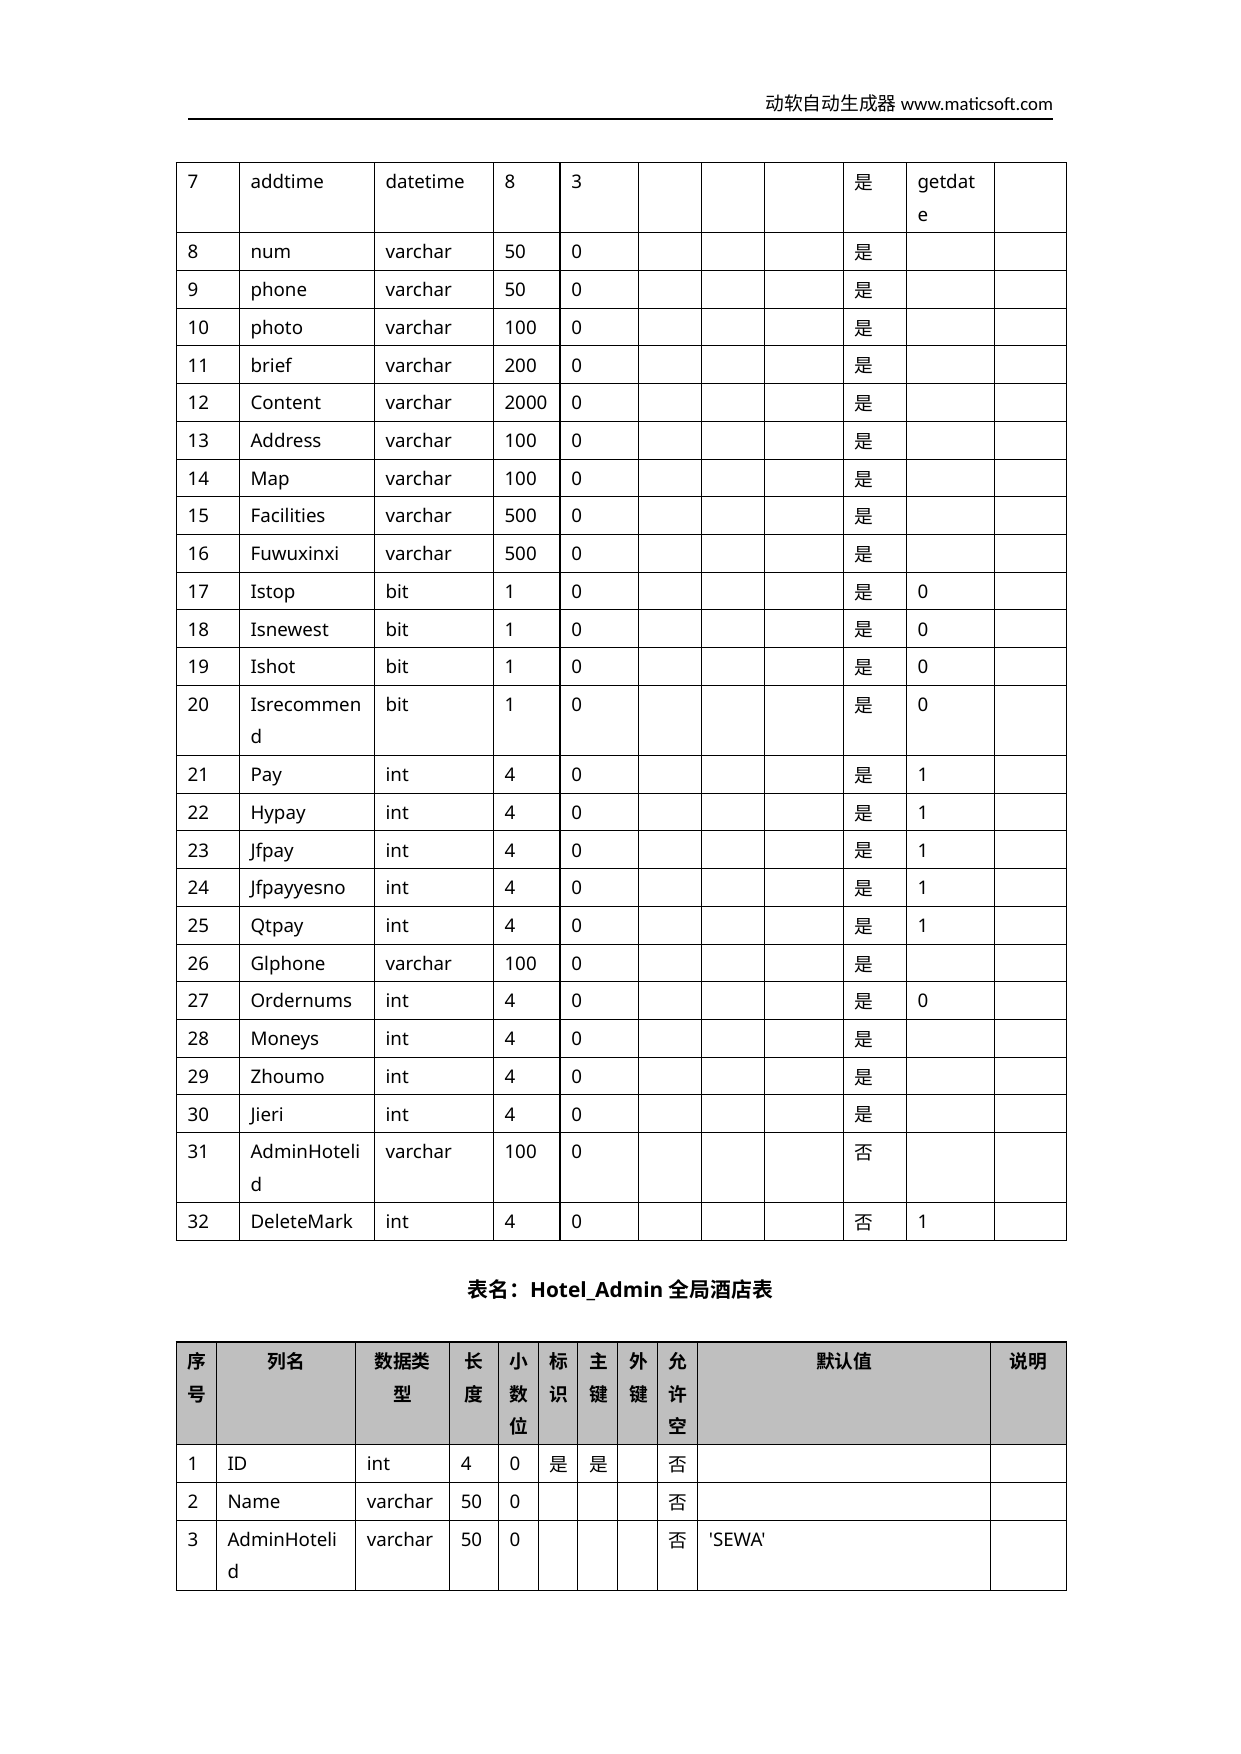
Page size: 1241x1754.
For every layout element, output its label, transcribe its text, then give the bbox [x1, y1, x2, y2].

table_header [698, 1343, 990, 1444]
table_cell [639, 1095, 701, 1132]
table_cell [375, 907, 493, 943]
text 表名：Hotel_Admin 全局酒店表 [187, 1272, 1053, 1305]
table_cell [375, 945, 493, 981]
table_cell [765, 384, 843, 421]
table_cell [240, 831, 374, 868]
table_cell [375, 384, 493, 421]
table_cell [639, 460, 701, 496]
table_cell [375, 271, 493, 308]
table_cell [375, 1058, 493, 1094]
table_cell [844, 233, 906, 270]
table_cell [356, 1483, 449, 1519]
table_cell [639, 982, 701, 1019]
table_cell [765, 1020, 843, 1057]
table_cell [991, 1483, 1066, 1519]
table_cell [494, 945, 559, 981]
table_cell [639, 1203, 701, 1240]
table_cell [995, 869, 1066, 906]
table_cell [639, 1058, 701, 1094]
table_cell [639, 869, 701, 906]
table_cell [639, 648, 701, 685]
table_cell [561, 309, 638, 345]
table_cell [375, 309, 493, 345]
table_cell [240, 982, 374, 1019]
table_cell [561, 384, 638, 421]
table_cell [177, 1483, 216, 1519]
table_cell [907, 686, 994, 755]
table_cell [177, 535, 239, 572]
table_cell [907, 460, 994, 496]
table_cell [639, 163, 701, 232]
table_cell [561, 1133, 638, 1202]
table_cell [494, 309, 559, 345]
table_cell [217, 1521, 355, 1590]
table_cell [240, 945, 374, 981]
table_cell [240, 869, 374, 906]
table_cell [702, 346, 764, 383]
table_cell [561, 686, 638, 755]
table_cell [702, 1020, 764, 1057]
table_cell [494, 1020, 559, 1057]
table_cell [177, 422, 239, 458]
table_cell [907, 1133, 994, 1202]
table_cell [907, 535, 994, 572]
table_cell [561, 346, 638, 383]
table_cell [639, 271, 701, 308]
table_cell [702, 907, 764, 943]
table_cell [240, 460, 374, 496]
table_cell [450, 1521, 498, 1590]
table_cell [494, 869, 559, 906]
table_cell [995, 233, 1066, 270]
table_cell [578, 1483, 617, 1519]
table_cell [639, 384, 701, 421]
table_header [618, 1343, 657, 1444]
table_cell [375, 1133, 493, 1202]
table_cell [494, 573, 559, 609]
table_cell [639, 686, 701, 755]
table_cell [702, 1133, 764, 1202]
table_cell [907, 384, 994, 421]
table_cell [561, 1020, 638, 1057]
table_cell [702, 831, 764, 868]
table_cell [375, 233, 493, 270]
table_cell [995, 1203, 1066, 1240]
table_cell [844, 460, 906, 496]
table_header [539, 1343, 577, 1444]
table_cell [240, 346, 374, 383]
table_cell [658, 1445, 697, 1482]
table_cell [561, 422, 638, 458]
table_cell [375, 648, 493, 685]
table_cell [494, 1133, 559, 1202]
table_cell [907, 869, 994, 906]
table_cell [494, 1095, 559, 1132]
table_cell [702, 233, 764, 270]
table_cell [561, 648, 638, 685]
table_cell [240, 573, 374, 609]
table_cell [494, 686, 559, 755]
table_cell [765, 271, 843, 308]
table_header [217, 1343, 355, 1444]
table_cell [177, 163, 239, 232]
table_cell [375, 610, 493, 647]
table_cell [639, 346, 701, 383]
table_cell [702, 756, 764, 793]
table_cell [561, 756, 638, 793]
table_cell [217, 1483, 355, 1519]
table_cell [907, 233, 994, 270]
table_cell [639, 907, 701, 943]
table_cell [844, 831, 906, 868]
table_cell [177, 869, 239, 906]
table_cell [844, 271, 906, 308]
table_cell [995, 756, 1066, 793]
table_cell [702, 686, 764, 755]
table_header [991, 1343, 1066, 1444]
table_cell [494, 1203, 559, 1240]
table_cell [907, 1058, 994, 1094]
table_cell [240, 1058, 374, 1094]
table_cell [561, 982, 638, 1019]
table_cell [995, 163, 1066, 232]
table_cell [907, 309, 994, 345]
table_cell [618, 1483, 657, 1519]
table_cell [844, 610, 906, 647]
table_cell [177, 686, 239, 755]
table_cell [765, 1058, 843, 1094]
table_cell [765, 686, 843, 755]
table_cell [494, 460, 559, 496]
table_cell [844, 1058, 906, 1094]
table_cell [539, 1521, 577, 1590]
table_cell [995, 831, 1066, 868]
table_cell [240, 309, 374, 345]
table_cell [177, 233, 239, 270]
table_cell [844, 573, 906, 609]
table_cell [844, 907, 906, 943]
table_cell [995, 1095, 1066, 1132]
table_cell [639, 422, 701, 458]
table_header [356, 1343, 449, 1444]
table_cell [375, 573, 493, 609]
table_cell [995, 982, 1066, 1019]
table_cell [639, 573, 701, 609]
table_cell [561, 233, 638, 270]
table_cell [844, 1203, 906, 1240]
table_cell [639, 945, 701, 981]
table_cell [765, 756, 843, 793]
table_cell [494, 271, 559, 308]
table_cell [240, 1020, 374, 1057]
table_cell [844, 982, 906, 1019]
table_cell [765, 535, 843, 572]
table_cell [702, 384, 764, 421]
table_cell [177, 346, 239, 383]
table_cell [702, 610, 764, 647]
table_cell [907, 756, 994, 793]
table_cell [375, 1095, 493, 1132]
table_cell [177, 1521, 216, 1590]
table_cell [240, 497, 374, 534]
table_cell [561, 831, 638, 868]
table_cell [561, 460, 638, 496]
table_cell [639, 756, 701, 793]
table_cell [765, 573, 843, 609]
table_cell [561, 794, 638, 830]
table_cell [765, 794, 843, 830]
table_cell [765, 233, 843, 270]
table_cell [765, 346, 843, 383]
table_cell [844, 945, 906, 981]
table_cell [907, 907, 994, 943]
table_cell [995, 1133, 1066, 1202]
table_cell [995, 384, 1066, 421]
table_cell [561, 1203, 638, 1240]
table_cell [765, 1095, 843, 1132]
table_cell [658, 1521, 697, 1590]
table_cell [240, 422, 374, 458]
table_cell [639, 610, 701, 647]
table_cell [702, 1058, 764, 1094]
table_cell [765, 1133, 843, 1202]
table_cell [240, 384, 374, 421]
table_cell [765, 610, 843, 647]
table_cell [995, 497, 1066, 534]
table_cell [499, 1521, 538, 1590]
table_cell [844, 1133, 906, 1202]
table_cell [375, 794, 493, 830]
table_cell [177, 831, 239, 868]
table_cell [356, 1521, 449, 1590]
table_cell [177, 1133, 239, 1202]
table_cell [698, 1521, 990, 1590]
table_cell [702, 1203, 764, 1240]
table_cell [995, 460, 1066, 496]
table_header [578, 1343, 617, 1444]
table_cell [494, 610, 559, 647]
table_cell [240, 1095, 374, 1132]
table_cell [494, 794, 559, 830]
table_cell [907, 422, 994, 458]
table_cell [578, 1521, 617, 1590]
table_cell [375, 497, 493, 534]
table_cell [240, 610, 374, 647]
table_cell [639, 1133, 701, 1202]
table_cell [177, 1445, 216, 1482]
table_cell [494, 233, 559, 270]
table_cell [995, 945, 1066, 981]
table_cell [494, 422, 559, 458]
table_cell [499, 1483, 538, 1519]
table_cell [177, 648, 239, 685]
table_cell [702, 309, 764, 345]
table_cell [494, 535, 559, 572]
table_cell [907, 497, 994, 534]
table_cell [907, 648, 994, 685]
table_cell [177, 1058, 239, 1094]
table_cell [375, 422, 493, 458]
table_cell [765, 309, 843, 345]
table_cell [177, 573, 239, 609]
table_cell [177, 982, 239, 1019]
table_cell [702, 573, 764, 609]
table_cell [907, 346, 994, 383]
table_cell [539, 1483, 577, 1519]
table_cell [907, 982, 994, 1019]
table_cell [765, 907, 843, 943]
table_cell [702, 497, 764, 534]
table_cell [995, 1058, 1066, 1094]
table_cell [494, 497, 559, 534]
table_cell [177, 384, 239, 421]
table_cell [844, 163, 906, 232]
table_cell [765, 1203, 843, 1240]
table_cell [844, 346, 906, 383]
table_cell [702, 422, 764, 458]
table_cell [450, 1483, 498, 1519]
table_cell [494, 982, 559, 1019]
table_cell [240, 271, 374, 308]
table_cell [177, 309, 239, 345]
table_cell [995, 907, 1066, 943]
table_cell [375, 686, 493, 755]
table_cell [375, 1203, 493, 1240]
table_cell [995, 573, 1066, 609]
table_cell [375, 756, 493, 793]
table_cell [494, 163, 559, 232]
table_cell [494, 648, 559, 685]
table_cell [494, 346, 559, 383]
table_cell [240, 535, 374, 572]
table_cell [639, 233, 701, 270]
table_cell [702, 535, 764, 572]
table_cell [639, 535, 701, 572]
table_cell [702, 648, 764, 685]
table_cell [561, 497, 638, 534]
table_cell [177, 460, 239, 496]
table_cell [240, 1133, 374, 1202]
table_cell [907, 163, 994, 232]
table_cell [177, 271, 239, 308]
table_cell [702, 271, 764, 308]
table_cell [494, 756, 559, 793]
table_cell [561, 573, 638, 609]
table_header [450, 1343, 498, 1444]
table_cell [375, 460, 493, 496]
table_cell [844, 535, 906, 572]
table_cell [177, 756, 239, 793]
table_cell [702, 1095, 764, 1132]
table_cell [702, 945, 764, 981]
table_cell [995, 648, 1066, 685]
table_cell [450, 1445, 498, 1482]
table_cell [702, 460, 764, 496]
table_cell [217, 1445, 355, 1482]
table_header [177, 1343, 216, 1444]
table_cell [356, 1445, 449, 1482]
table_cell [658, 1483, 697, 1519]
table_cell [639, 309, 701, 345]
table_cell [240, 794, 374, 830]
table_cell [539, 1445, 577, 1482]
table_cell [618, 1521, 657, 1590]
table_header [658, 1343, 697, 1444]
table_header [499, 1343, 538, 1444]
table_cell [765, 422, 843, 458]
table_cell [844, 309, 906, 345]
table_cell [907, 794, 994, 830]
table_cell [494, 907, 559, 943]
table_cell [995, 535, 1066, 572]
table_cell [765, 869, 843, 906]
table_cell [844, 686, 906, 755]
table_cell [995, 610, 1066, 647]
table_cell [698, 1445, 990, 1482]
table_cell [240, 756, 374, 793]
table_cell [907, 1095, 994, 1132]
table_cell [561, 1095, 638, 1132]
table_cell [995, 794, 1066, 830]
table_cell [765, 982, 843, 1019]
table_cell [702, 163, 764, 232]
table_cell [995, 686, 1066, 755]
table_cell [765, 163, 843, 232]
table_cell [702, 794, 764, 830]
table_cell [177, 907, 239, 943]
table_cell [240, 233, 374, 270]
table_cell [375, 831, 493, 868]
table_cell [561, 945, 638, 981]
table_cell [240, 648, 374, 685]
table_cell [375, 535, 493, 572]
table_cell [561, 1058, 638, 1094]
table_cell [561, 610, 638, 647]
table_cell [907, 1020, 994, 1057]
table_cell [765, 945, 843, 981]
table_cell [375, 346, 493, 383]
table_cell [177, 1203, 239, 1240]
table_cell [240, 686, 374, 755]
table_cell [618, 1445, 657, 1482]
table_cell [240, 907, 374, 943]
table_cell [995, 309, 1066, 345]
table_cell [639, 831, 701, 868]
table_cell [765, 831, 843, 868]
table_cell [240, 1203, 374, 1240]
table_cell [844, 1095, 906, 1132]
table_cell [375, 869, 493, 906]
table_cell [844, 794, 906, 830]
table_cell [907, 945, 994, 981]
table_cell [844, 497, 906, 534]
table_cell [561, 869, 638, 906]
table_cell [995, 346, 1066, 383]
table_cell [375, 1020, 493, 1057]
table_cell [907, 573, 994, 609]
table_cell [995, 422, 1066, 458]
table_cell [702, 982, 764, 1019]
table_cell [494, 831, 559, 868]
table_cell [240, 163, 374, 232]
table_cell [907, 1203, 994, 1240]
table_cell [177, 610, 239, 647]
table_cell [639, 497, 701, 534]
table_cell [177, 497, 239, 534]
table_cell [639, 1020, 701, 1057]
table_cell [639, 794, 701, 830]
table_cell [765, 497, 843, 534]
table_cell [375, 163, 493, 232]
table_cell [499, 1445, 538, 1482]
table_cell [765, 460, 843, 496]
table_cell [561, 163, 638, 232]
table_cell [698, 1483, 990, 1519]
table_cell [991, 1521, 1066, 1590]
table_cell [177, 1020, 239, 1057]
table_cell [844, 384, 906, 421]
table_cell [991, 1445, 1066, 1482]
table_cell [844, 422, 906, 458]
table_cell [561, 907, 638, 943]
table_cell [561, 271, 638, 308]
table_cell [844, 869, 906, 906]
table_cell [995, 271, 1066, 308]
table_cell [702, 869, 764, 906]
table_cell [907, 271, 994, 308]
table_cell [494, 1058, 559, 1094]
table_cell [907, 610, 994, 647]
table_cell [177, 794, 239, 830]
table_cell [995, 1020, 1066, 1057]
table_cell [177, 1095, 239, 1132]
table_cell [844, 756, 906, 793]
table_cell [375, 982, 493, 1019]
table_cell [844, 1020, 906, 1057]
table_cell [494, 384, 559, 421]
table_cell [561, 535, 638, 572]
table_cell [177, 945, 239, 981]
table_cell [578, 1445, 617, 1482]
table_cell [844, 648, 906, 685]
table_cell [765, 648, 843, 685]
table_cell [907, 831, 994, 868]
